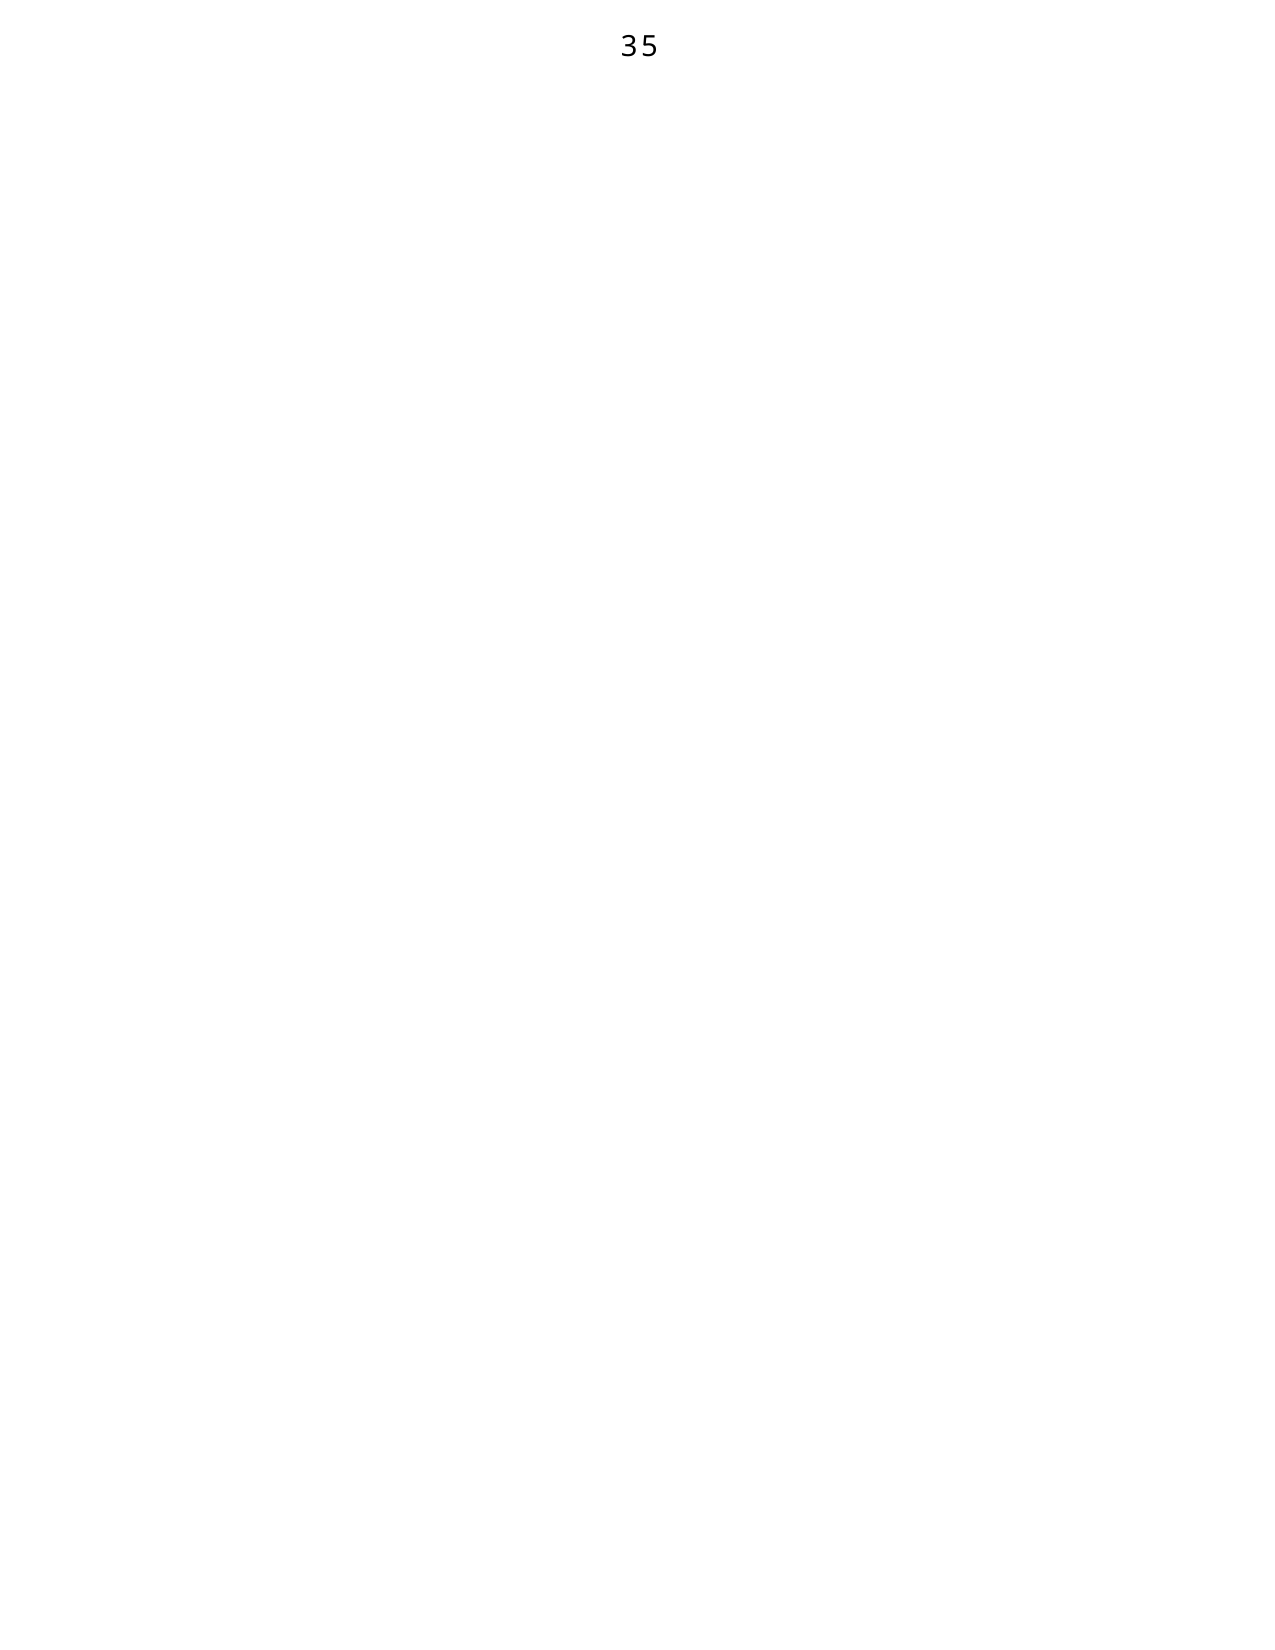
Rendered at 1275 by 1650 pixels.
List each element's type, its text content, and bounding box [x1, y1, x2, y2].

text 35 [151, 29, 1127, 63]
